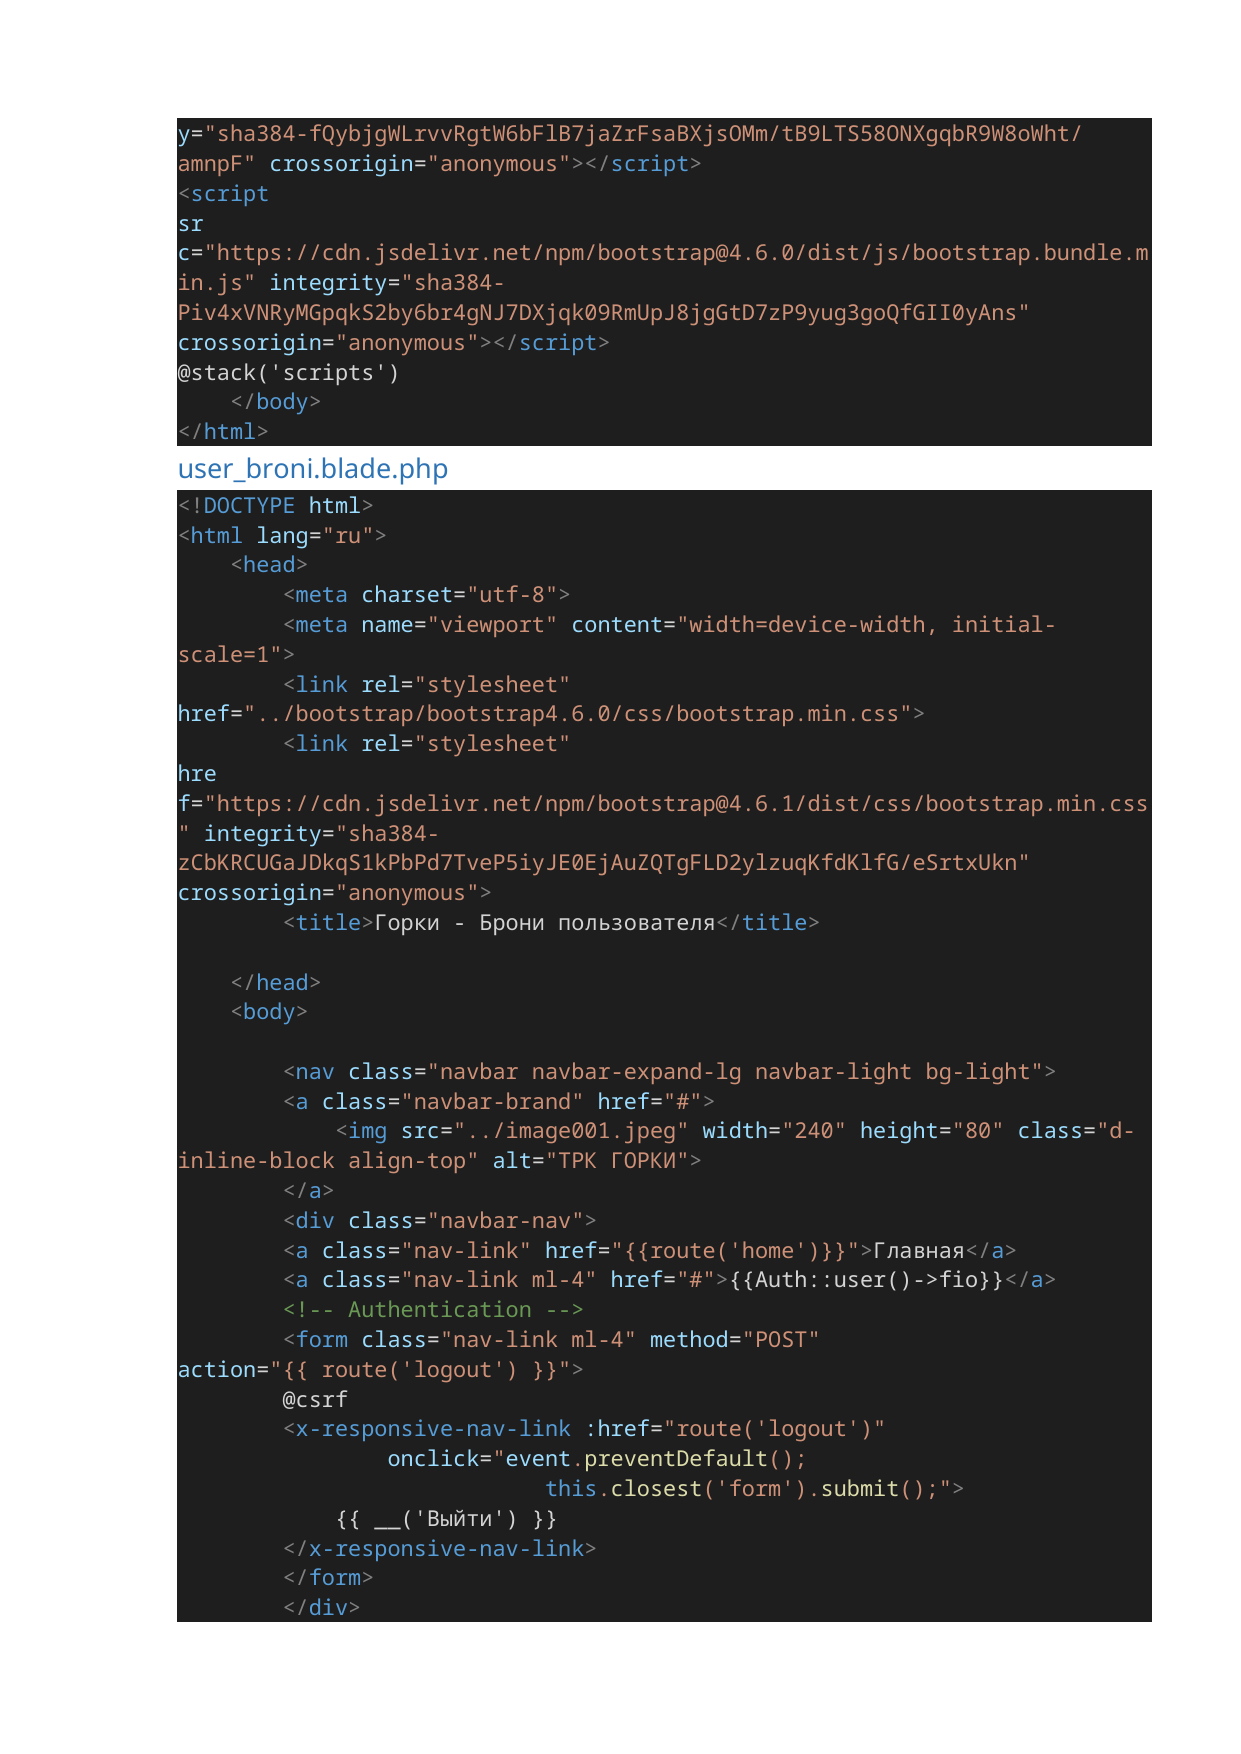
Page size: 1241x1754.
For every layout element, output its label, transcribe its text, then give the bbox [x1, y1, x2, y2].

text <link rel="stylesheet" href="../bootstrap/bootstrap4.6.0/css/bootstrap.min.css"> [177, 668, 1152, 728]
text @csrf [177, 1383, 1152, 1413]
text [177, 118, 1152, 178]
text </html> [177, 416, 1152, 446]
text <div class="navbar-nav"> [177, 1205, 1152, 1234]
text <head> [177, 549, 1152, 579]
text <meta name="viewport" content="width=device-width, initial-scale=1"> [177, 609, 1152, 668]
text </body> [177, 386, 1152, 416]
text <nav class="navbar navbar-expand-lg navbar-light bg-light"> [177, 1056, 1152, 1086]
text </a> [177, 1175, 1152, 1205]
text </form> [177, 1562, 1152, 1592]
text <script src="https://cdn.jsdelivr.net/npm/bootstrap@4.6.0/dist/js/bootstrap.bundle.min.js" integrity="sha384-Piv4xVNRyMGpqkS2by6br4gNJ7DXjqk09RmUpJ8jgGtD7zP9yug3goQfGII0yAns" crossorigin="anonymous"></script> [177, 178, 1152, 356]
text this.closest('form').submit();"> [177, 1473, 1152, 1503]
text </head> [177, 966, 1152, 996]
text <title>Горки - Брони пользователя</title> [177, 907, 1152, 937]
text <form class="nav-link ml-4" method="POST" action="{{ route('logout') }}"> [177, 1324, 1152, 1383]
text <!-- Authentication --> [177, 1294, 1152, 1324]
text <body> [177, 996, 1152, 1026]
text <!DOCTYPE html> [177, 490, 1152, 519]
text <a class="navbar-brand" href="#"> [177, 1086, 1152, 1115]
text <img src="../image001.jpeg" width="240" height="80" class="d-inline-block align-top" alt="ТРК ГОРКИ"> [177, 1115, 1152, 1175]
text </x-responsive-nav-link> [177, 1532, 1152, 1562]
text <x-responsive-nav-link :href="route('logout')" [177, 1413, 1152, 1443]
text <a class="nav-link" href="{{route('home')}}">Главная</a> [177, 1234, 1152, 1264]
text <html lang="ru"> [177, 519, 1152, 549]
text <a class="nav-link ml-4" href="#">{{Auth::user()->fio}}</a> [177, 1264, 1152, 1294]
text onclick="event.preventDefault(); [177, 1443, 1152, 1473]
text <meta charset="utf-8"> [177, 579, 1152, 609]
text <link rel="stylesheet" href="https://cdn.jsdelivr.net/npm/bootstrap@4.6.1/dist/css/bootstrap.min.css" integrity="sha384-zCbKRCUGaJDkqS1kPbPd7TveP5iyJE0EjAuZQTgFLD2ylzuqKfdKlfG/eSrtxUkn" crossorigin="anonymous"> [177, 728, 1152, 907]
text {{ __('Выйти') }} [177, 1503, 1152, 1532]
text </div> [177, 1592, 1152, 1622]
subtitle user_broni.blade.php [177, 450, 1152, 487]
text @stack('scripts') [177, 356, 1152, 386]
